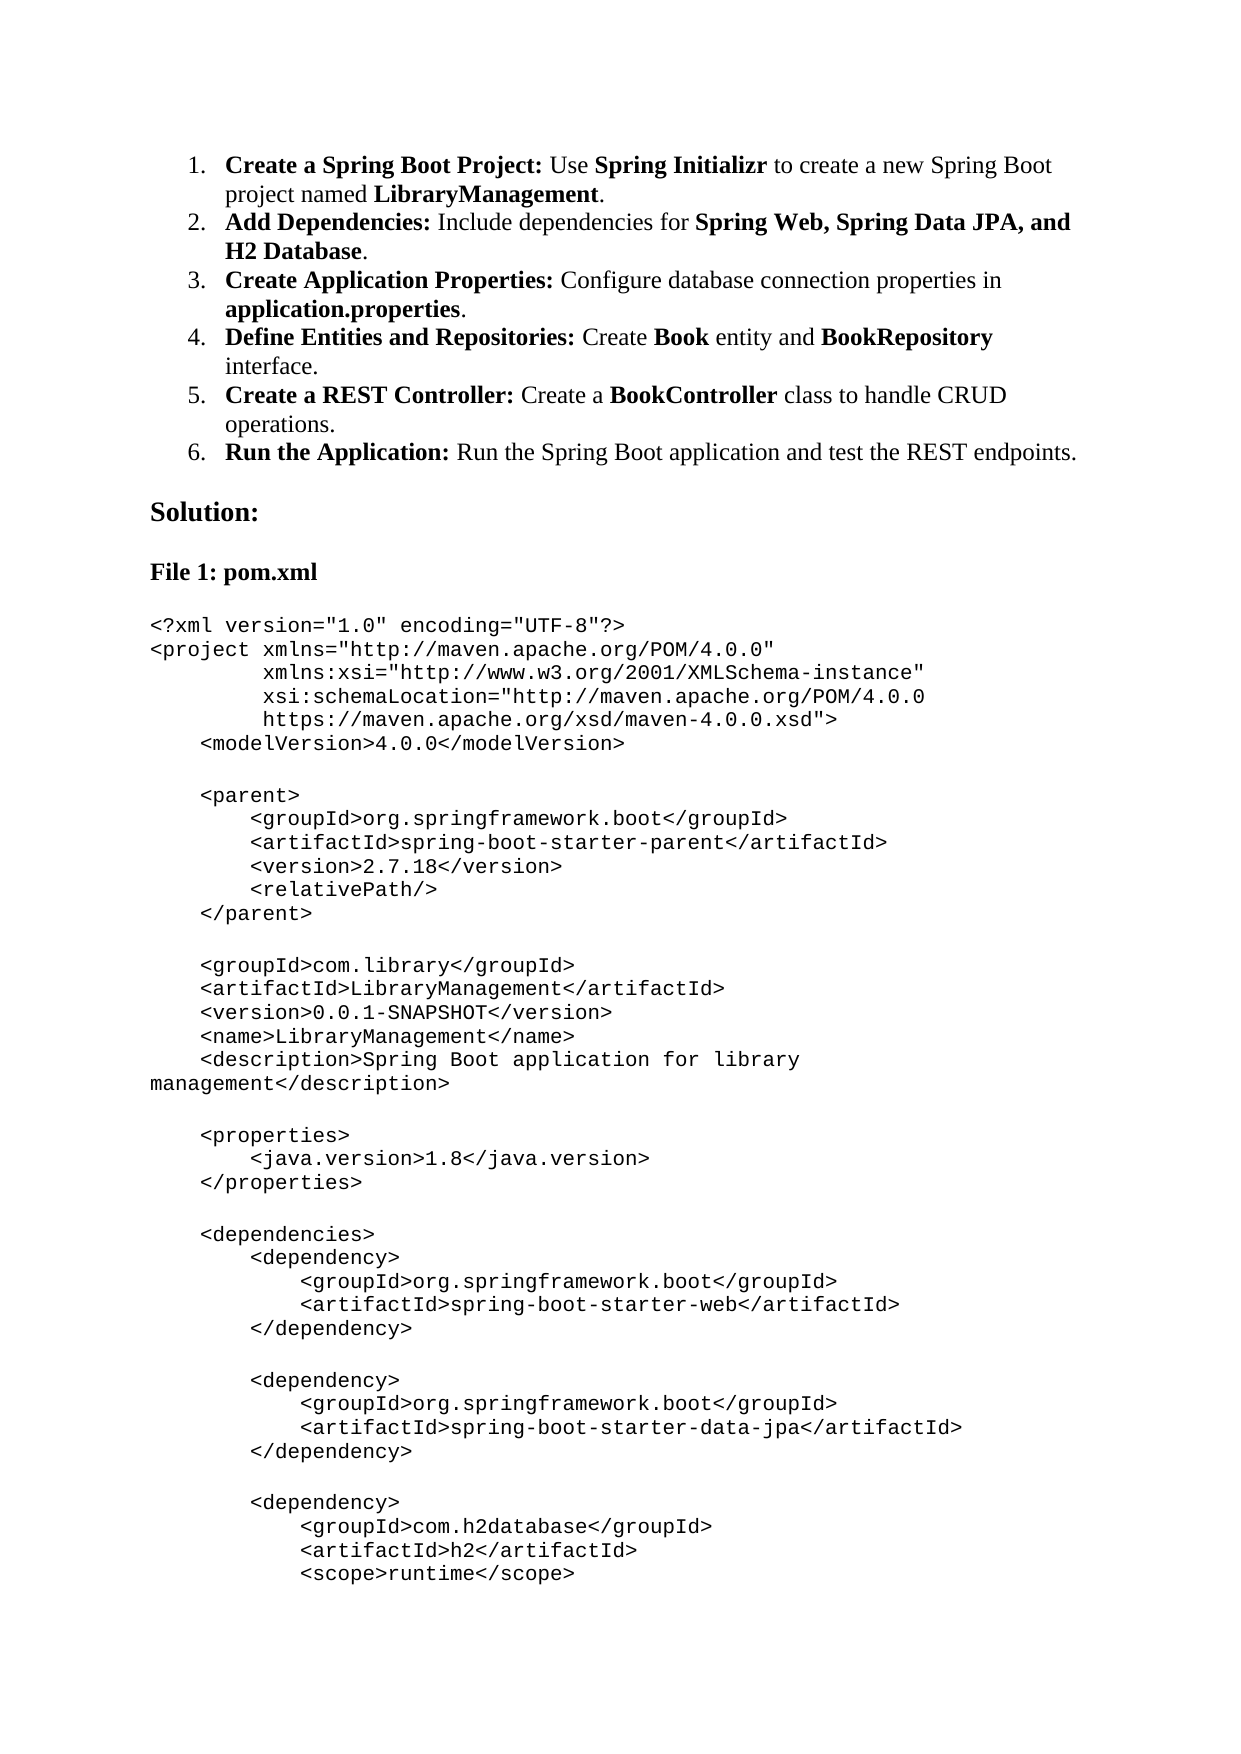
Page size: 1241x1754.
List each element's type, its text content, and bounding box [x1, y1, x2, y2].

text <scope>runtime</scope> [150, 1563, 1090, 1587]
list Add Dependencies: Include dependencies for Spring Web, Spring Data JPA, and H2 Database. [187, 207, 1090, 265]
text <project xmlns="http://maven.apache.org/POM/4.0.0" [150, 638, 1090, 662]
text <modelVersion>4.0.0</modelVersion> [150, 733, 1090, 757]
text <dependency> [150, 1247, 1090, 1271]
list Run the Application: Run the Spring Boot application and test the REST endpoints. [187, 437, 1090, 466]
text </dependency> [150, 1441, 1090, 1464]
text <groupId>org.springframework.boot</groupId> [150, 1271, 1090, 1294]
text <java.version>1.8</java.version> [150, 1148, 1090, 1172]
text <artifactId>LibraryManagement</artifactId> [150, 978, 1090, 1002]
text <dependency> [150, 1492, 1090, 1516]
text <groupId>org.springframework.boot</groupId> [150, 808, 1090, 832]
text <groupId>com.h2database</groupId> [150, 1516, 1090, 1540]
text <version>2.7.18</version> [150, 856, 1090, 879]
text xsi:schemaLocation="http://maven.apache.org/POM/4.0.0 [150, 686, 1090, 709]
text <dependencies> [150, 1223, 1090, 1247]
text File 1: pom.xml [150, 557, 1090, 586]
text Solution: [150, 495, 1090, 528]
text <version>0.0.1-SNAPSHOT</version> [150, 1002, 1090, 1026]
text <groupId>com.library</groupId> [150, 955, 1090, 978]
text </dependency> [150, 1318, 1090, 1342]
text <description>Spring Boot application for library management</description> [150, 1049, 1090, 1097]
text <properties> [150, 1124, 1090, 1148]
text <artifactId>spring-boot-starter-parent</artifactId> [150, 832, 1090, 856]
text <name>LibraryManagement</name> [150, 1026, 1090, 1049]
list Create a REST Controller: Create a BookController class to handle CRUD operations. [187, 380, 1090, 437]
list Create Application Properties: Configure database connection properties in application.properties. [187, 265, 1090, 322]
text <artifactId>spring-boot-starter-web</artifactId> [150, 1294, 1090, 1318]
text <relativePath/> [150, 879, 1090, 903]
text <groupId>org.springframework.boot</groupId> [150, 1393, 1090, 1417]
list Create a Spring Boot Project: Use Spring Initializr to create a new Spring Boot project named LibraryManagement. [187, 150, 1090, 207]
text <dependency> [150, 1370, 1090, 1393]
text <artifactId>h2</artifactId> [150, 1540, 1090, 1563]
list Define Entities and Repositories: Create Book entity and BookRepository interface. [187, 322, 1090, 380]
text xmlns:xsi="http://www.w3.org/2001/XMLSchema-instance" [150, 662, 1090, 686]
text <artifactId>spring-boot-starter-data-jpa</artifactId> [150, 1417, 1090, 1441]
text </properties> [150, 1172, 1090, 1196]
text <parent> [150, 785, 1090, 808]
text </parent> [150, 903, 1090, 927]
text https://maven.apache.org/xsd/maven-4.0.0.xsd"> [150, 709, 1090, 733]
text <?xml version="1.0" encoding="UTF-8"?> [150, 615, 1090, 638]
